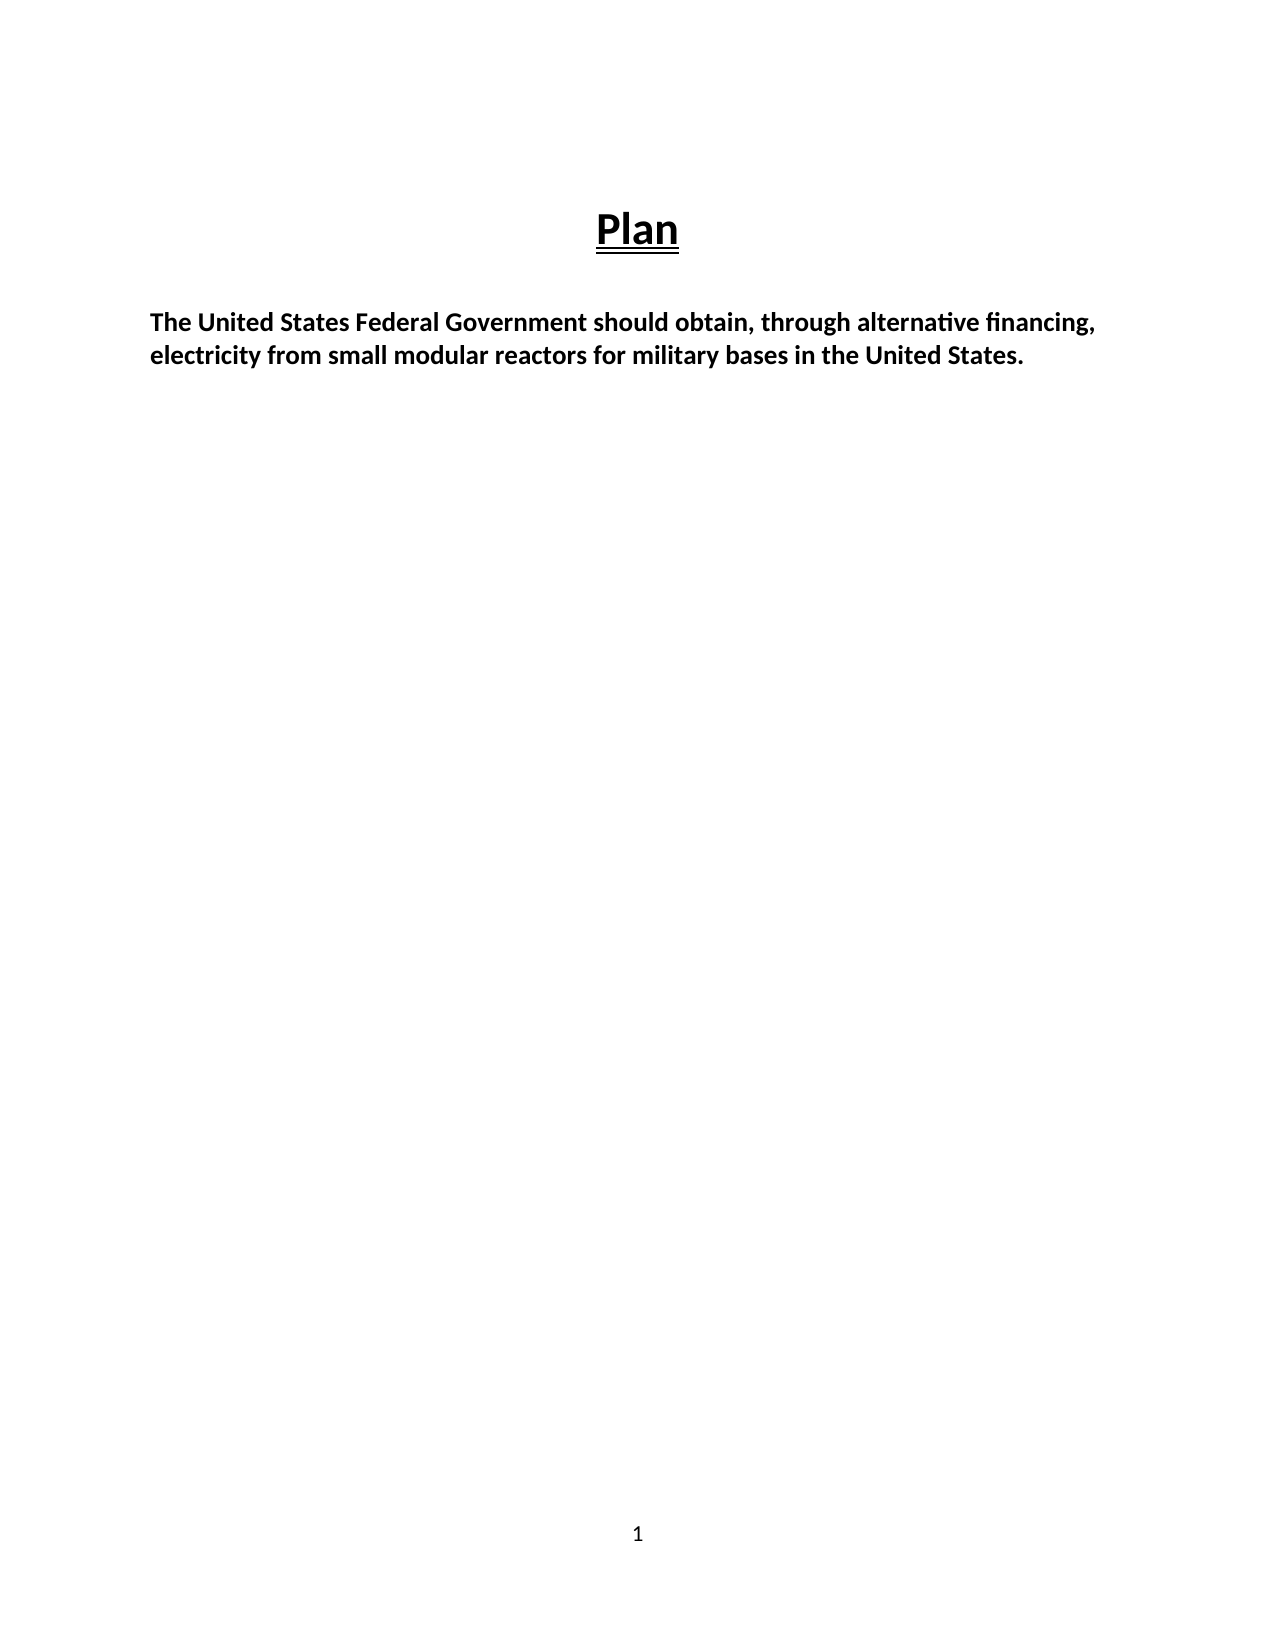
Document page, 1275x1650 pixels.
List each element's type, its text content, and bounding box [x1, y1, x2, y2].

subtitle Plan [150, 200, 1125, 256]
text The United States Federal Government should obtain, through alternative financing, electricity from small modular reactors for military bases in the United States. [150, 305, 1125, 371]
